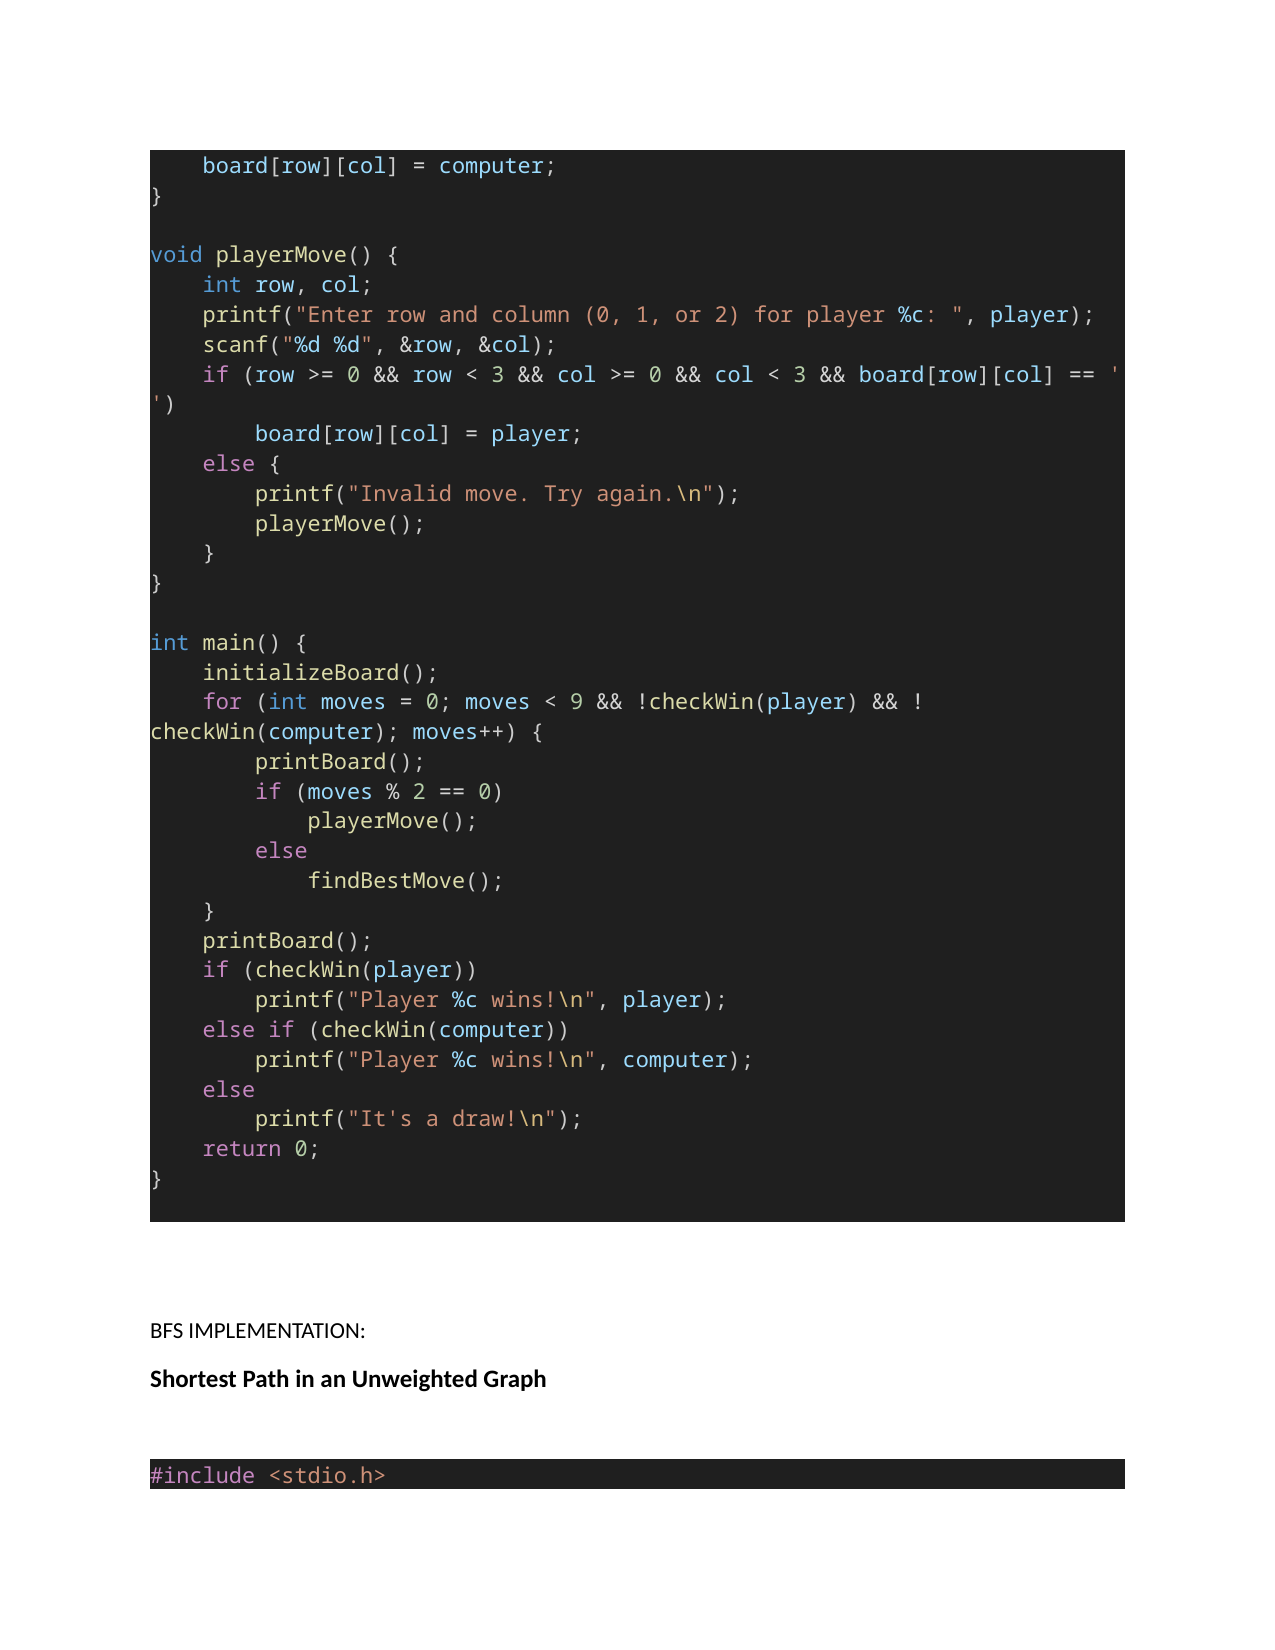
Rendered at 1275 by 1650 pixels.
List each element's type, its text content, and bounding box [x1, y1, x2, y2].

text } [150, 537, 1125, 567]
text Shortest Path in an Unweighted Graph [150, 1363, 1125, 1394]
text if (moves % 2 == 0) [150, 776, 1125, 805]
text if (checkWin(player)) [150, 954, 1125, 984]
text void playerMove() { [150, 239, 1125, 269]
text for (int moves = 0; moves < 9 && !checkWin(player) && !checkWin(computer); moves++) { [150, 686, 1125, 746]
text } [150, 895, 1125, 924]
text initializeBoard(); [150, 656, 1125, 686]
text int row, col; [150, 269, 1125, 299]
text printf("Invalid move. Try again.\n"); [150, 478, 1125, 507]
text playerMove(); [150, 805, 1125, 835]
text else if (checkWin(computer)) [150, 1014, 1125, 1044]
text board[row][col] = computer; [150, 150, 1125, 180]
text printBoard(); [150, 924, 1125, 954]
text printf("Player %c wins!\n", computer); [150, 1044, 1125, 1073]
text } [150, 180, 1125, 209]
text printBoard(); [150, 746, 1125, 776]
text else [150, 835, 1125, 865]
text scanf("%d %d", &row, &col); [150, 329, 1125, 358]
text playerMove(); [150, 507, 1125, 537]
text else { [150, 448, 1125, 478]
text #include <stdio.h> [150, 1459, 1125, 1489]
text return 0; [150, 1133, 1125, 1163]
text findBestMove(); [150, 865, 1125, 895]
text else [150, 1073, 1125, 1103]
text printf("Player %c wins!\n", player); [150, 984, 1125, 1014]
text } [150, 1163, 1125, 1193]
text int main() { [150, 627, 1125, 656]
text if (row >= 0 && row < 3 && col >= 0 && col < 3 && board[row][col] == ' ') [150, 358, 1125, 418]
text printf("Enter row and column (0, 1, or 2) for player %c: ", player); [150, 299, 1125, 329]
text } [150, 567, 1125, 597]
text printf("It's a draw!\n"); [150, 1103, 1125, 1133]
text BFS IMPLEMENTATION: [150, 1316, 1125, 1344]
text board[row][col] = player; [150, 418, 1125, 448]
